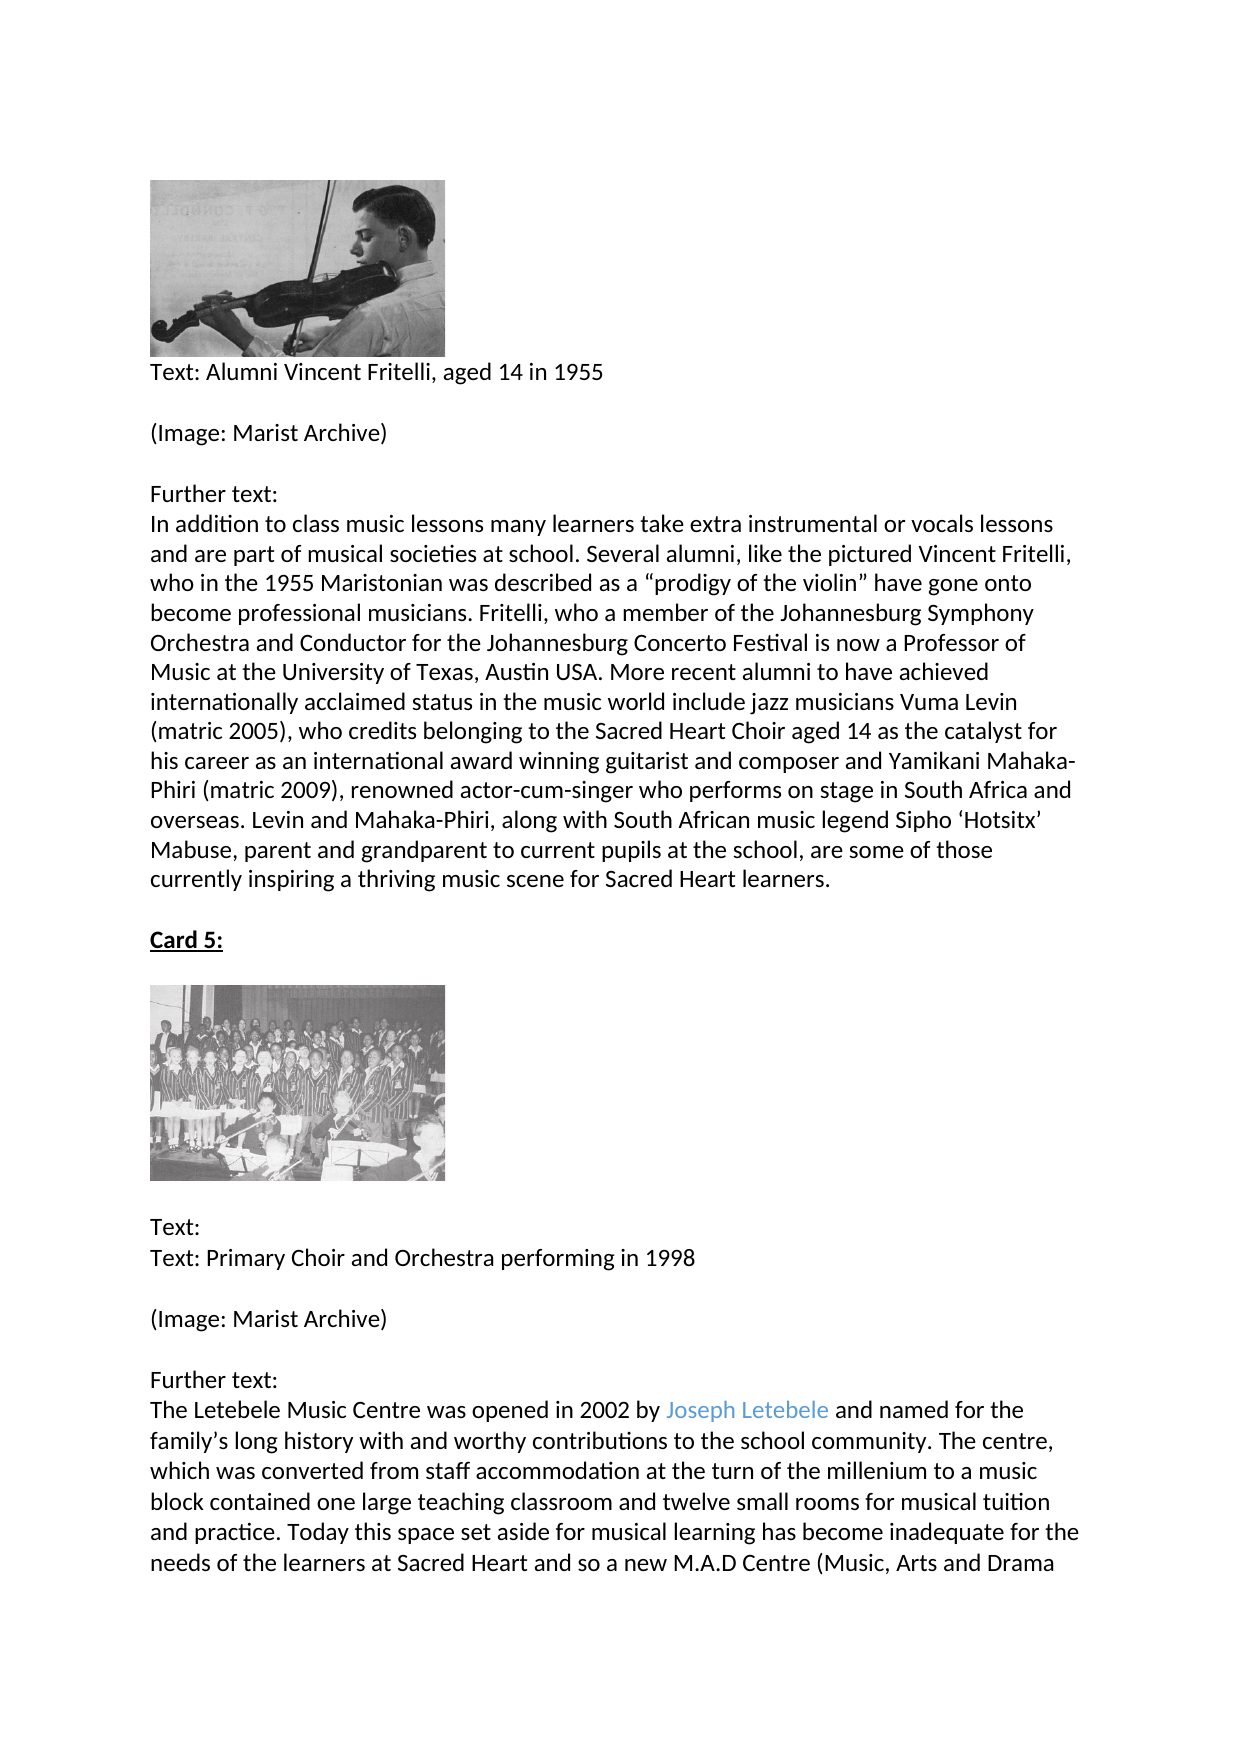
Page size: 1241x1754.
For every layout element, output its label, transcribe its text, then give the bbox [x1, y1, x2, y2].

text In addition to class music lessons many learners take extra instrumental or vocals lessons and are part of musical societies at school. Several alumni, like the pictured Vincent Fritelli, who in the 1955 Maristonian was described as a “prodigy of the violin” have gone onto become professional musicians. Fritelli, who a member of the Johannesburg Symphony Orchestra and Conductor for the Johannesburg Concerto Festival is now a Professor of Music at the University of Texas, Austin USA. More recent alumni to have achieved internationally acclaimed status in the music world include jazz musicians Vuma Levin (matric 2005), who credits belonging to the Sacred Heart Choir aged 14 as the catalyst for his career as an international award winning guitarist and composer and Yamikani Mahaka-Phiri (matric 2009), renowned actor-cum-singer who performs on stage in South Africa and overseas. Levin and Mahaka-Phiri, along with South African music legend Sipho ‘Hotsitx’ Mabuse, parent and grandparent to current pupils at the school, are some of those currently inspiring a thriving music scene for Sacred Heart learners. [150, 509, 1090, 893]
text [150, 1394, 1090, 1577]
text Text: Alumni Vincent Fritelli, aged 14 in 1955 [150, 356, 1090, 387]
text Further text: [150, 1364, 1090, 1394]
text Text: Primary Choir and Orchestra performing in 1998 [150, 1242, 1090, 1272]
text Further text: [150, 478, 1090, 509]
text Card 5: [150, 924, 1090, 954]
picture [150, 180, 446, 357]
text (Image: Marist Archive) [150, 417, 1090, 448]
text Text: [150, 1211, 1090, 1242]
text (Image: Marist Archive) [150, 1303, 1090, 1333]
picture [150, 985, 446, 1181]
